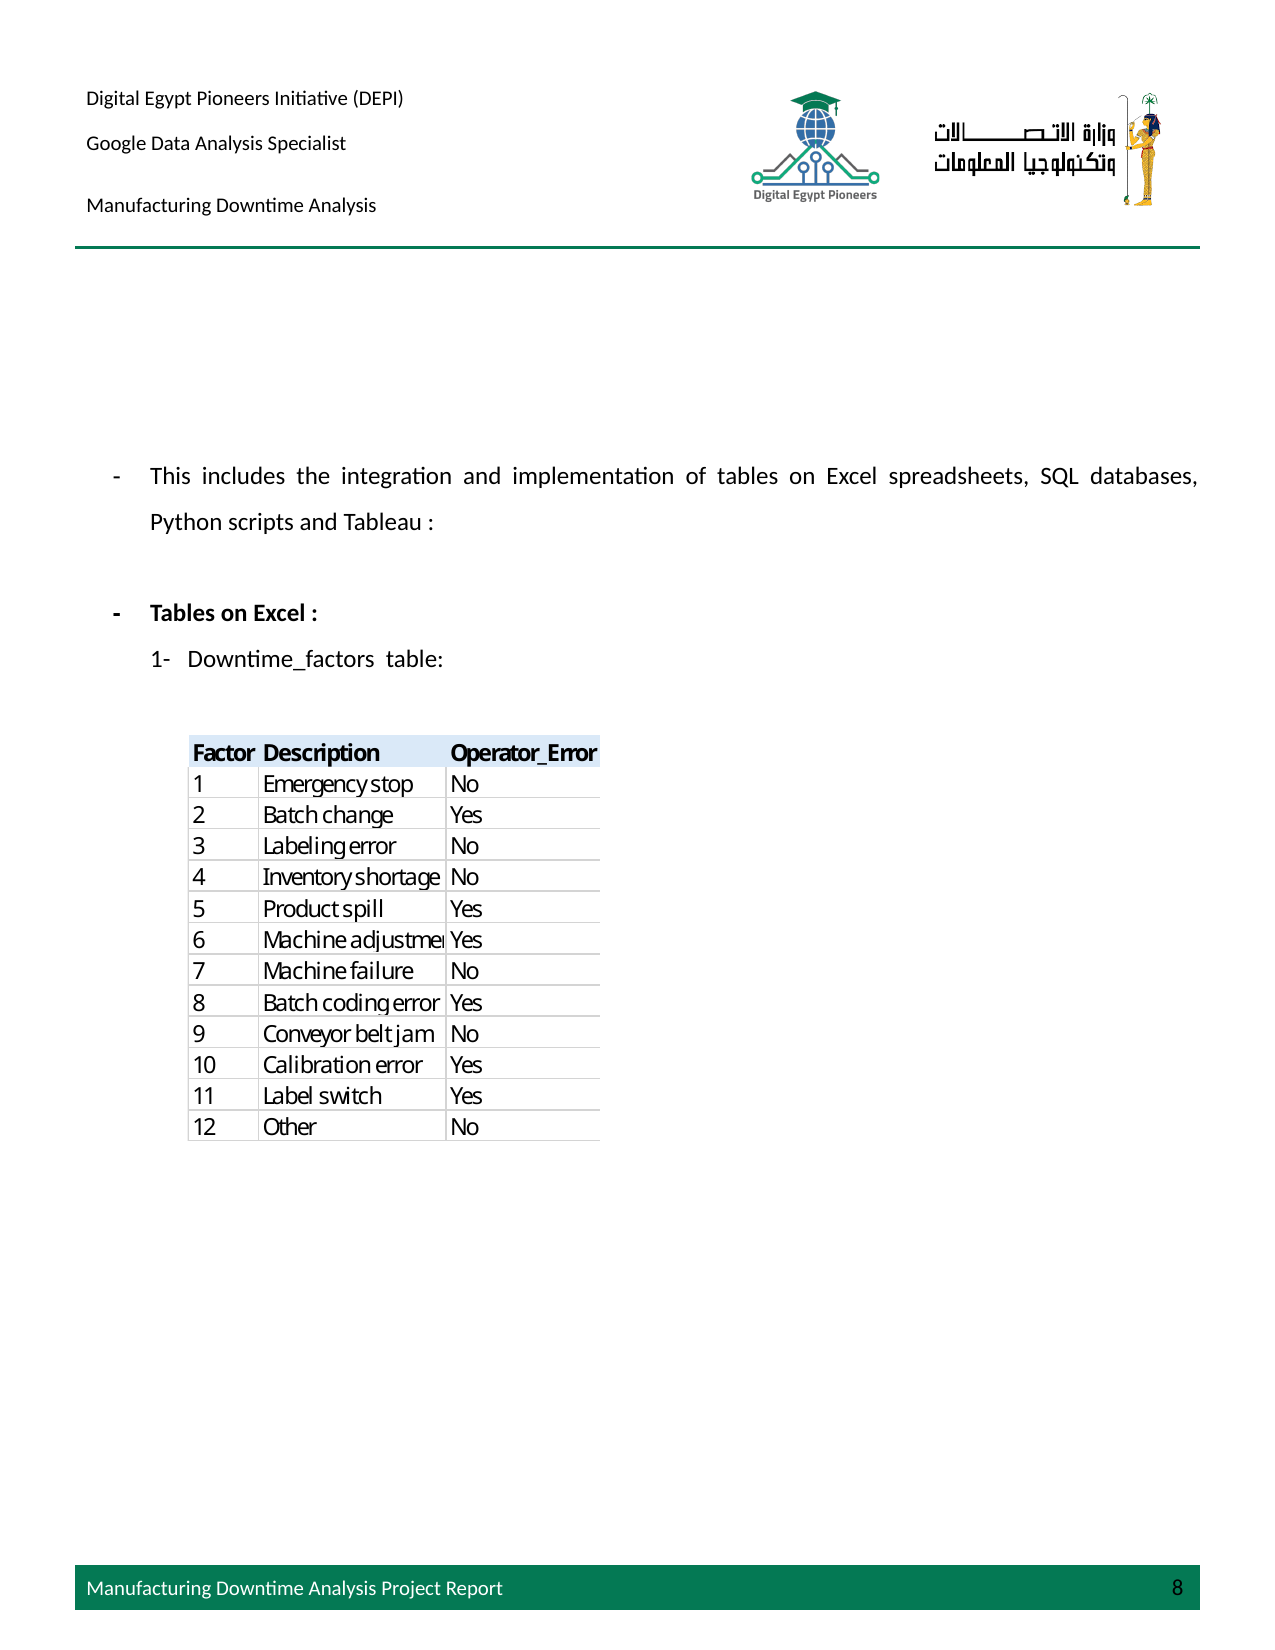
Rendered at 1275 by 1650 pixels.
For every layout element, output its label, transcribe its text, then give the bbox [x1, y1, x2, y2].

picture [915, 75, 1176, 221]
list Downtime_factors table: [150, 643, 1200, 673]
list Tables on Excel : [112, 597, 1200, 628]
picture [751, 88, 880, 207]
list This includes the integration and implementation of tables on Excel spreadsheets, SQL databases, Python scripts and Tableau : [112, 460, 1200, 536]
